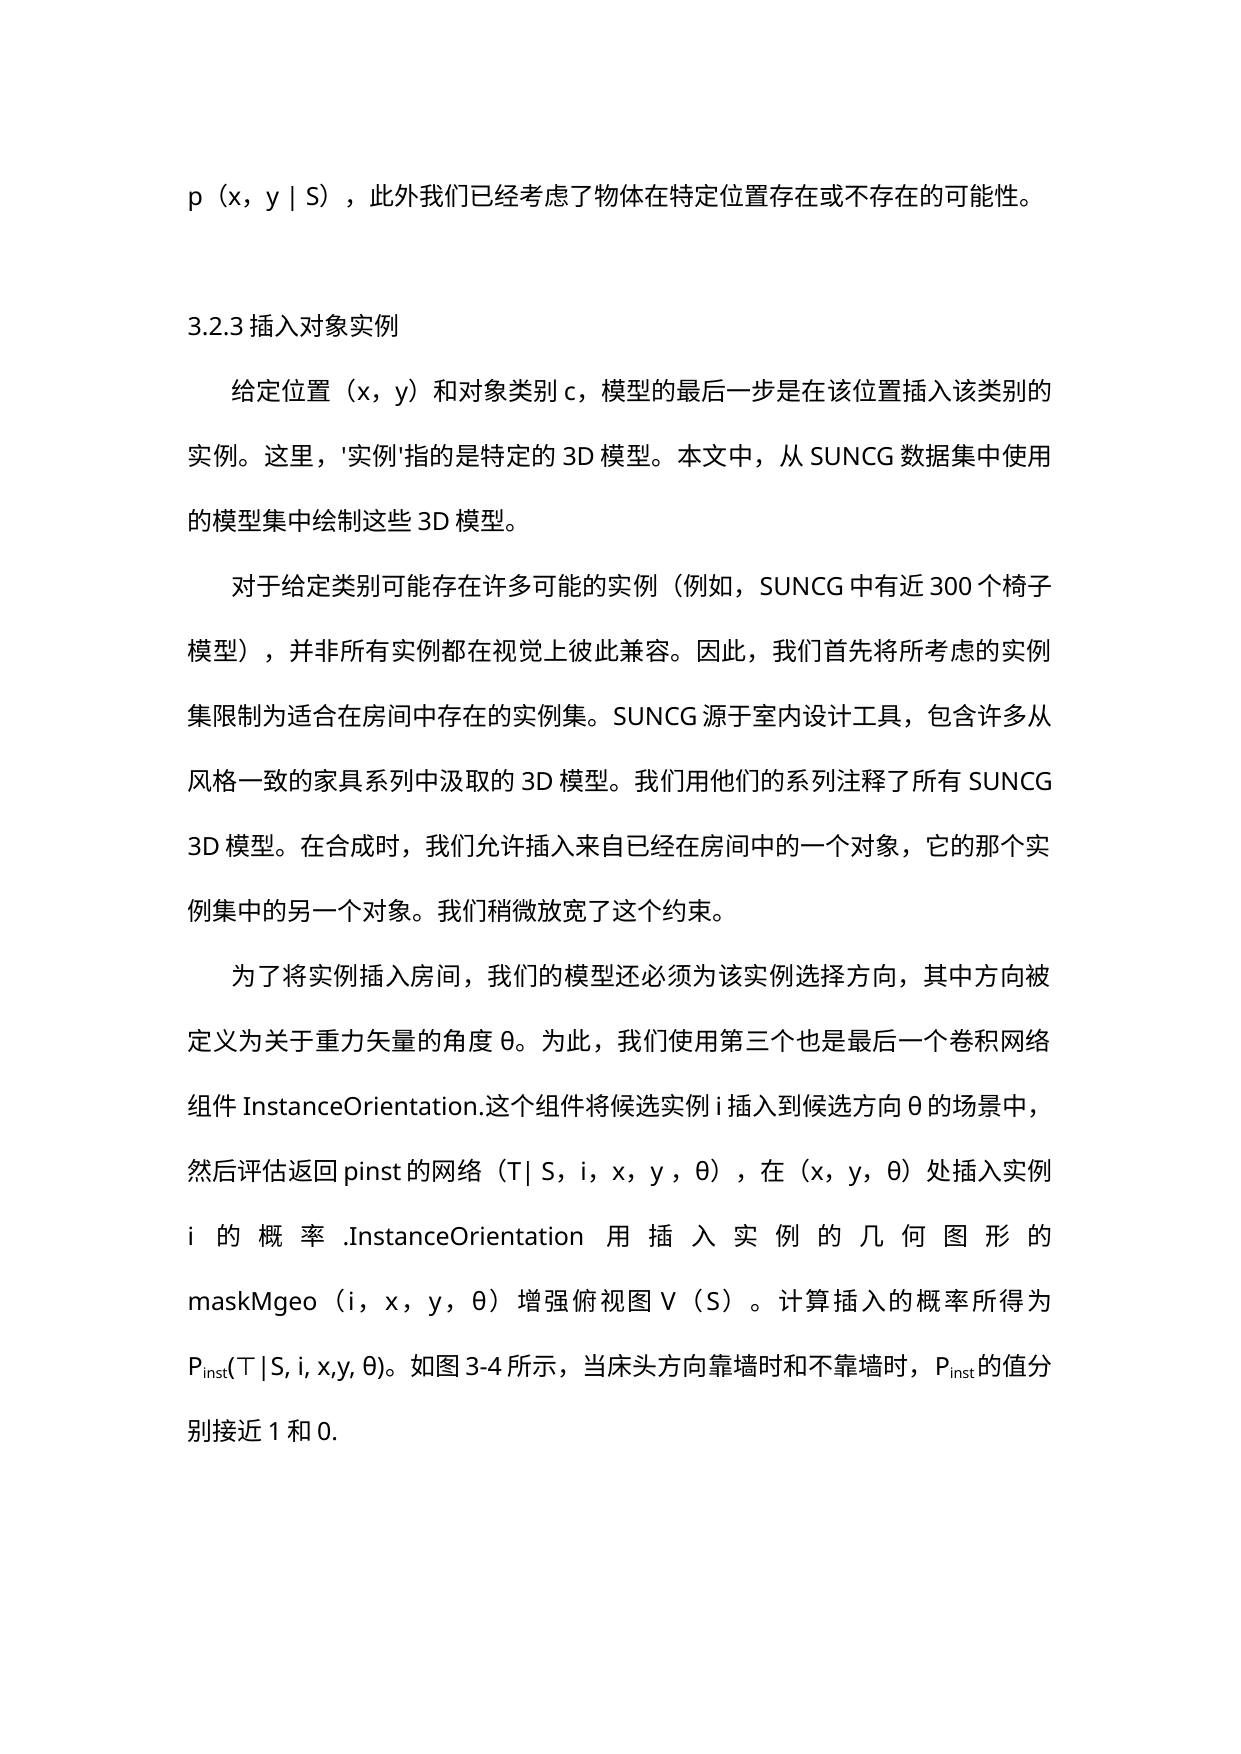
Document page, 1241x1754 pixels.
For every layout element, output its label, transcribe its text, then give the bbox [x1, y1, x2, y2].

text 为了将实例插入房间，我们的模型还必须为该实例选择方向，其中方向被定义为关于重力矢量的角度θ。为此，我们使用第三个也是最后一个卷积网络组件InstanceOrientation.这个组件将候选实例i插入到候选方向θ的场景中，然后评估返回pinst的网络（T| S，i，x，y ，θ），在（x，y，θ）处插入实例i的概率.InstanceOrientation用插入实例的几何图形的maskMgeo（i，x，y，θ）增强俯视图V（S）。计算插入的概率所得为Pinst(⊤|S, i, x,y, θ)。如图3-4所示，当床头方向靠墙时和不靠墙时，Pinst的值分别接近1和0. [187, 942, 1053, 1462]
text 给定位置（x，y）和对象类别c，模型的最后一步是在该位置插入该类别的实例。这里，'实例'指的是特定的3D模型。本文中，从SUNCG数据集中使用的模型集中绘制这些3D模型。 [187, 357, 1053, 552]
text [187, 162, 1053, 227]
text 3.2.3插入对象实例 [187, 292, 1053, 357]
text 对于给定类别可能存在许多可能的实例（例如，SUNCG中有近300个椅子模型），并非所有实例都在视觉上彼此兼容。因此，我们首先将所考虑的实例集限制为适合在房间中存在的实例集。SUNCG源于室内设计工具，包含许多从风格一致的家具系列中汲取的3D模型。我们用他们的系列注释了所有SUNCG 3D模型。在合成时，我们允许插入来自已经在房间中的一个对象，它的那个实例集中的另一个对象。我们稍微放宽了这个约束。 [187, 552, 1053, 942]
